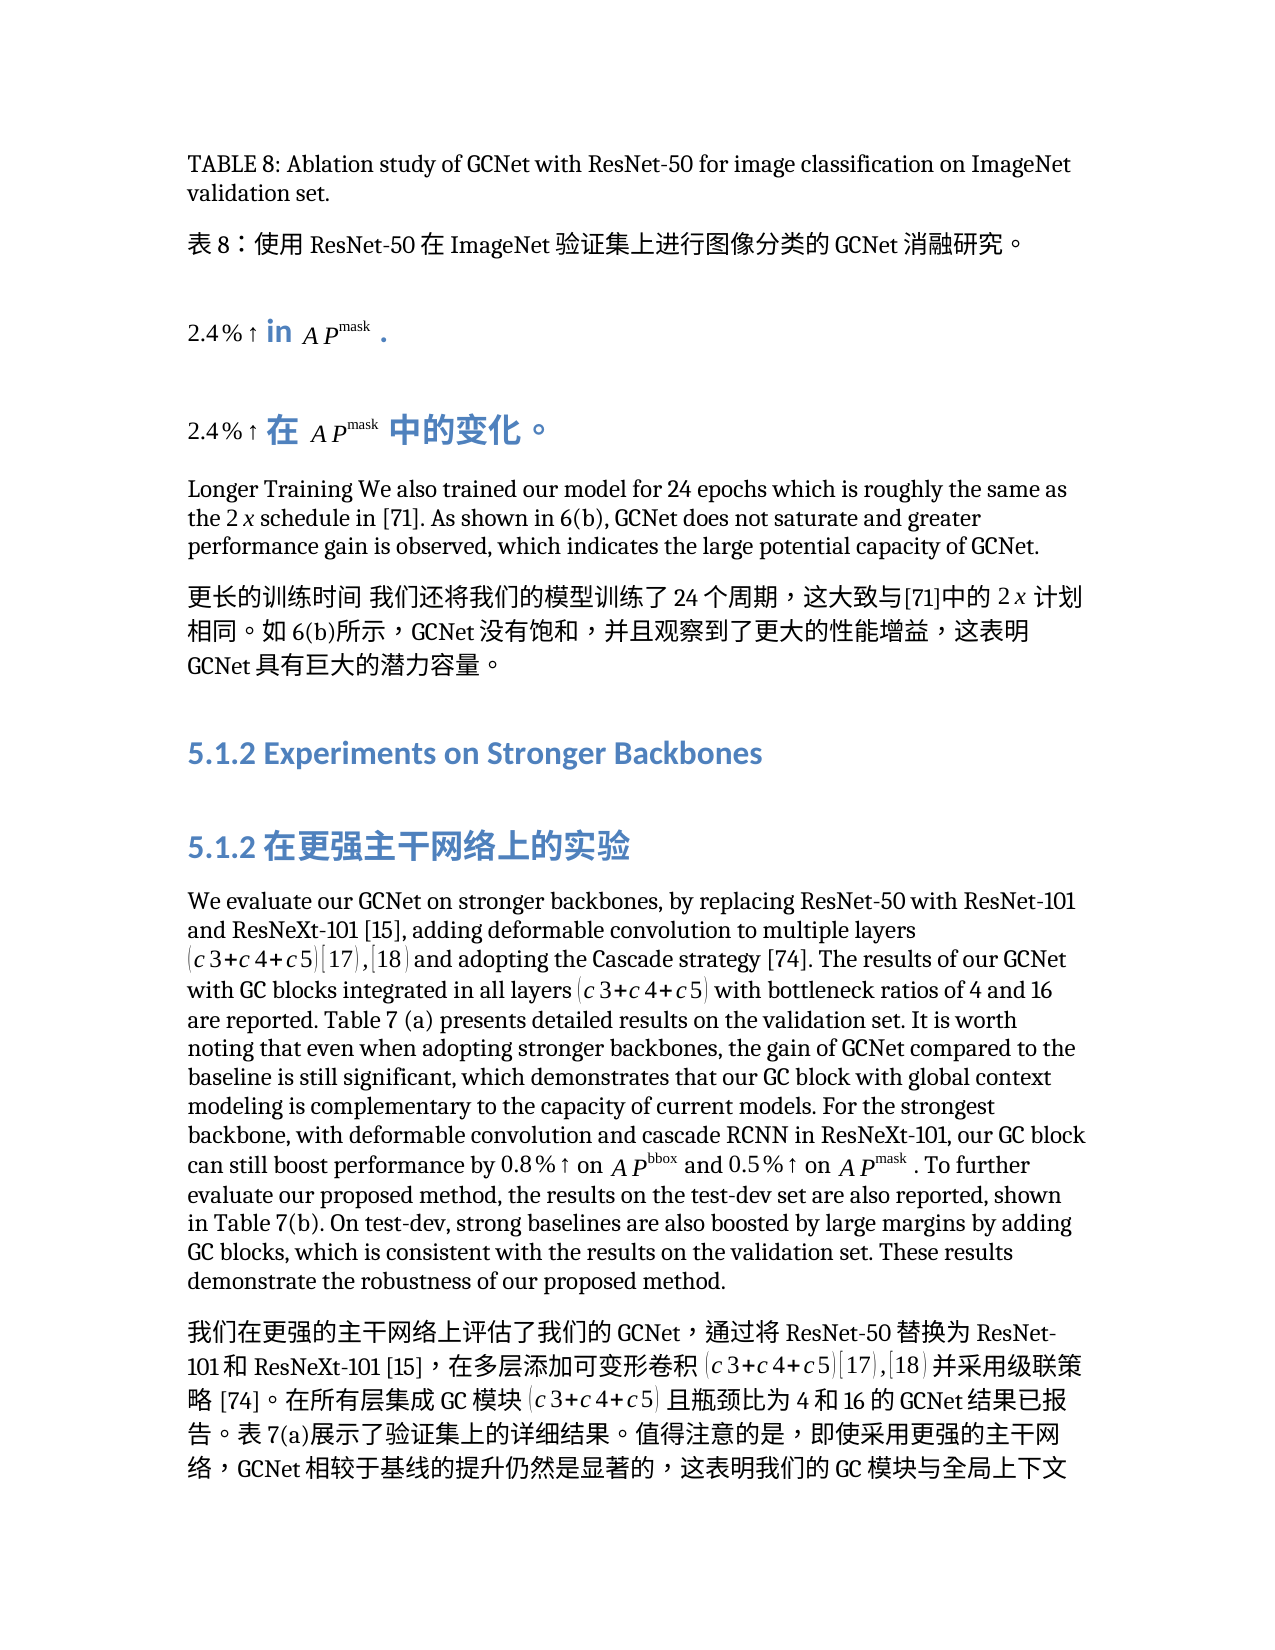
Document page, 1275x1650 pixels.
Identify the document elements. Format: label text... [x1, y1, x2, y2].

subtitle 5.1.2 Experiments on Stronger Backbones [187, 732, 1087, 773]
text Longer Training We also trained our model for 24 epochs which is roughly the same as the schedule in [71]. As shown in 6(b), GCNet does not saturate and greater performance gain is observed, which indicates the large potential capacity of GCNet. [187, 475, 1087, 561]
subtitle in . [187, 310, 1087, 357]
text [187, 1314, 1087, 1484]
text 更长的训练时间 我们还将我们的模型训练了24个周期，这大致与[71]中的 计划相同。如6(b)所示，GCNet没有饱和，并且观察到了更大的性能增益，这表明GCNet具有巨大的潜力容量。 [187, 580, 1087, 682]
subtitle 在 中的变化。 [187, 407, 1087, 456]
subtitle 5.1.2 在更强主干网络上的实验 [187, 823, 1087, 868]
text TABLE 8: Ablation study of GCNet with ResNet-50 for image classification on ImageNet validation set. [187, 150, 1087, 207]
text 表8：使用ResNet-50在ImageNet验证集上进行图像分类的GCNet消融研究。 [187, 226, 1087, 260]
text We evaluate our GCNet on stronger backbones, by replacing ResNet-50 with ResNet-101 and ResNeXt-101 [15], adding deformable convolution to multiple layers and adopting the Cascade strategy [74]. The results of our GCNet with GC blocks integrated in all layers with bottleneck ratios of 4 and 16 are reported. Table 7 (a) presents detailed results on the validation set. It is worth noting that even when adopting stronger backbones, the gain of GCNet compared to the baseline is still significant, which demonstrates that our GC block with global context modeling is complementary to the capacity of current models. For the strongest backbone, with deformable convolution and cascade RCNN in ResNeXt-101, our GC block can still boost performance by on and on . To further evaluate our proposed method, the results on the test-dev set are also reported, shown in Table 7(b). On test-dev, strong baselines are also boosted by large margins by adding GC blocks, which is consistent with the results on the validation set. These results demonstrate the robustness of our proposed method. [187, 887, 1087, 1296]
